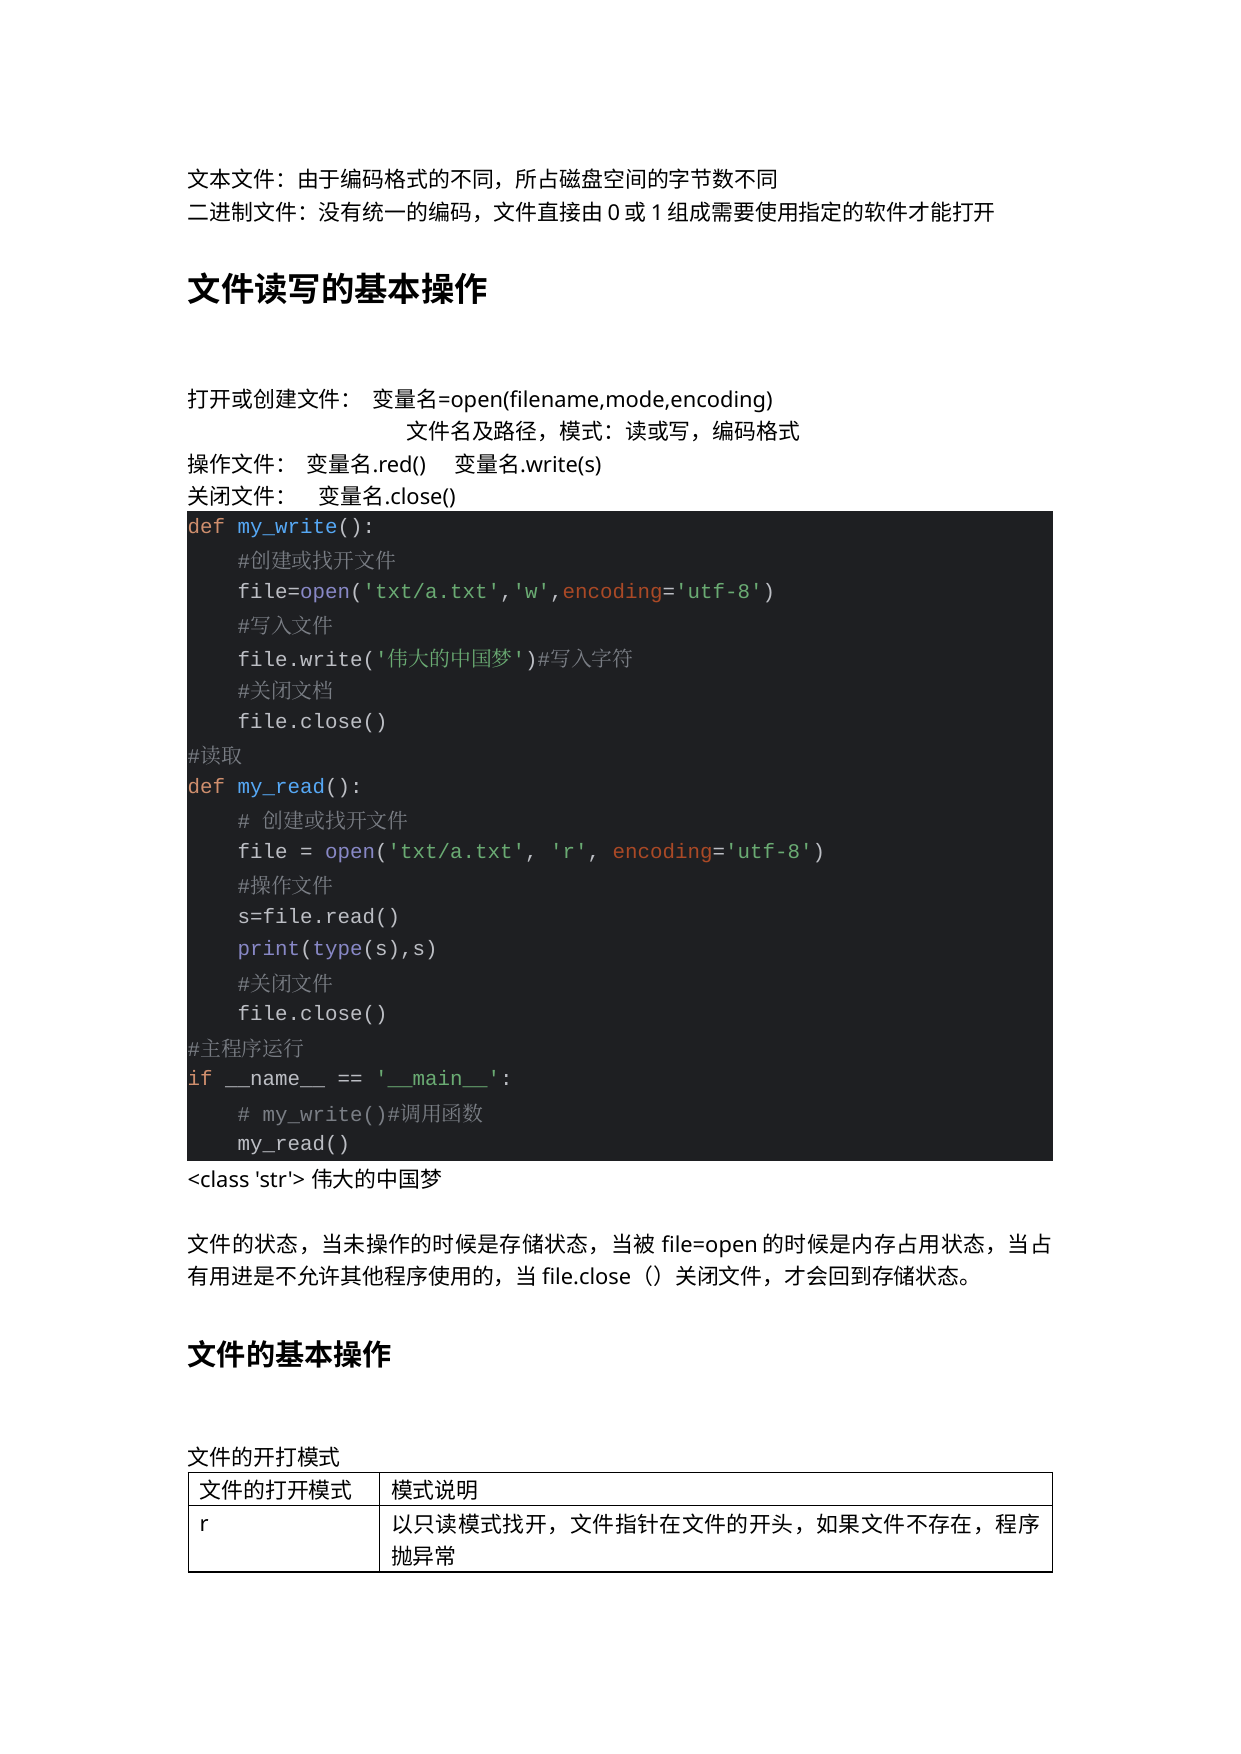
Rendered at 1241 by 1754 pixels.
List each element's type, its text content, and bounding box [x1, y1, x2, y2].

text 文件的开打模式 [187, 1439, 1053, 1472]
text def my_write(): #创建或找开文件 file=open('txt/a.txt','w',encoding='utf-8') #写入文件 file.write('伟大的中国梦')#写入字符 #关闭文档 file.close() #读取 def my_read(): # 创建或找开文件 file = open('txt/a.txt', 'r', encoding='utf-8') #操作文件 s=file.read() print(type(s),s) #关闭文件 file.close() #主程序运行 if __name__ == '__main__': # my_write()#调用函数 my_read() [187, 511, 1053, 1161]
text 关闭文件： 变量名.close() [187, 479, 1053, 511]
text 操作文件： 变量名.red() 变量名.write(s) [187, 446, 1053, 479]
subtitle 文件读写的基本操作 [187, 254, 1053, 319]
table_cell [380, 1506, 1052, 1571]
text 文件的状态，当未操作的时候是存储状态，当被file=open的时候是内存占用状态，当占有用进是不允许其他程序使用的，当file.close（）关闭文件，才会回到存储状态。 [187, 1226, 1053, 1291]
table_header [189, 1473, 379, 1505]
text 文件名及路径，模式：读或写，编码格式 [406, 414, 1053, 446]
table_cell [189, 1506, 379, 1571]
text 打开或创建文件： 变量名=open(filename,mode,encoding) [187, 381, 1053, 414]
text 文本文件：由于编码格式的不同，所占磁盘空间的字节数不同 [187, 162, 1053, 194]
text <class 'str'> 伟大的中国梦 [187, 1161, 1053, 1194]
subtitle 文件的基本操作 [187, 1320, 1053, 1385]
text 二进制文件：没有统一的编码，文件直接由0或1组成需要使用指定的软件才能打开 [187, 194, 1053, 227]
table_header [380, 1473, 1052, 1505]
